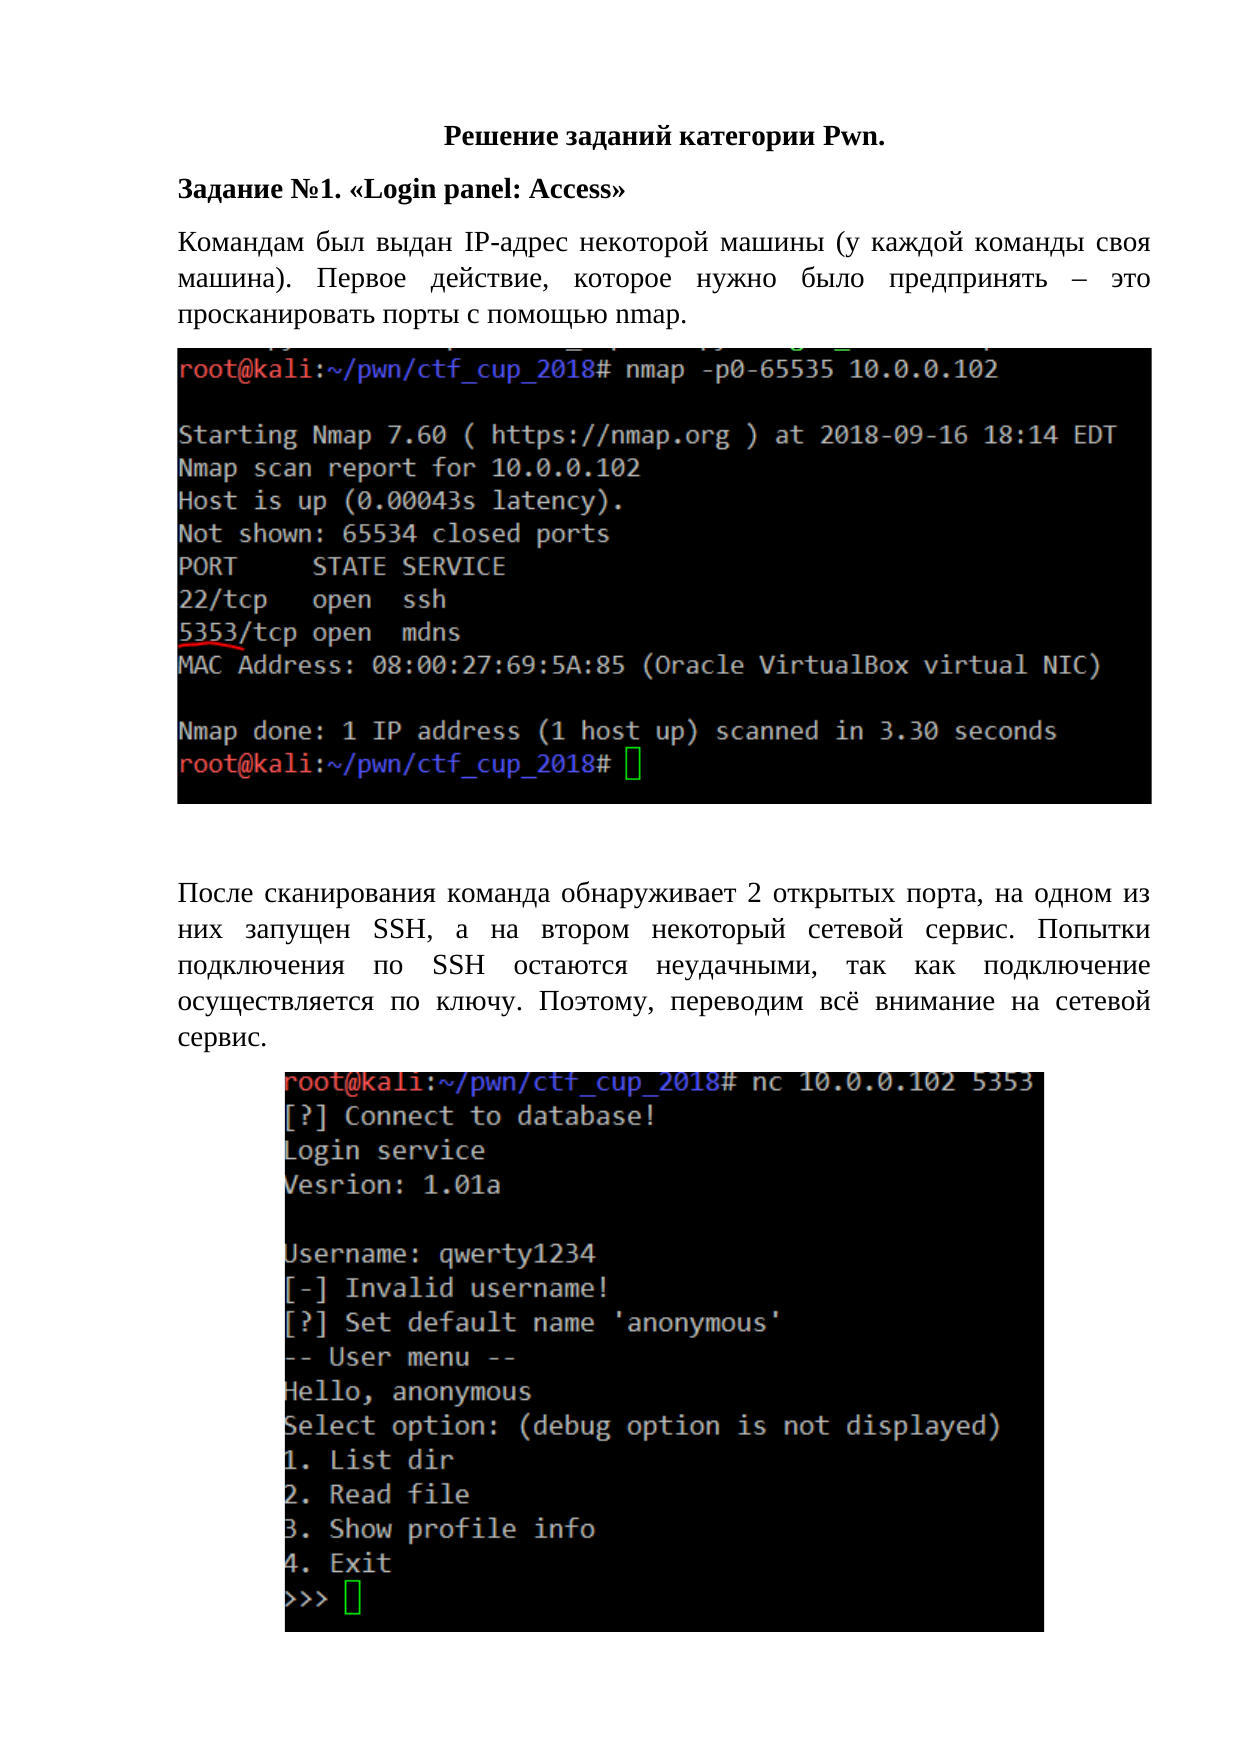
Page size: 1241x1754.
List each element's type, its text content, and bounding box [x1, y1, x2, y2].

picture [177, 348, 1152, 804]
text После сканирования команда обнаруживает 2 открытых порта, на одном из них запущен SSH, а на втором некоторый сетевой сервис. Попытки подключения по SSH остаются неудачными, так как подключение осуществляется по ключу. Поэтому, переводим всё внимание на сетевой сервис. [177, 875, 1152, 1053]
text Решение заданий категории Pwn. [177, 118, 1152, 152]
text Задание №1. «Login panel: Access» [177, 171, 1152, 204]
picture [284, 1072, 1045, 1632]
text Командам был выдан IP-адрес некоторой машины (у каждой команды своя машина). Первое действие, которое нужно было предпринять – это просканировать порты с помощью nmap. [177, 224, 1152, 329]
